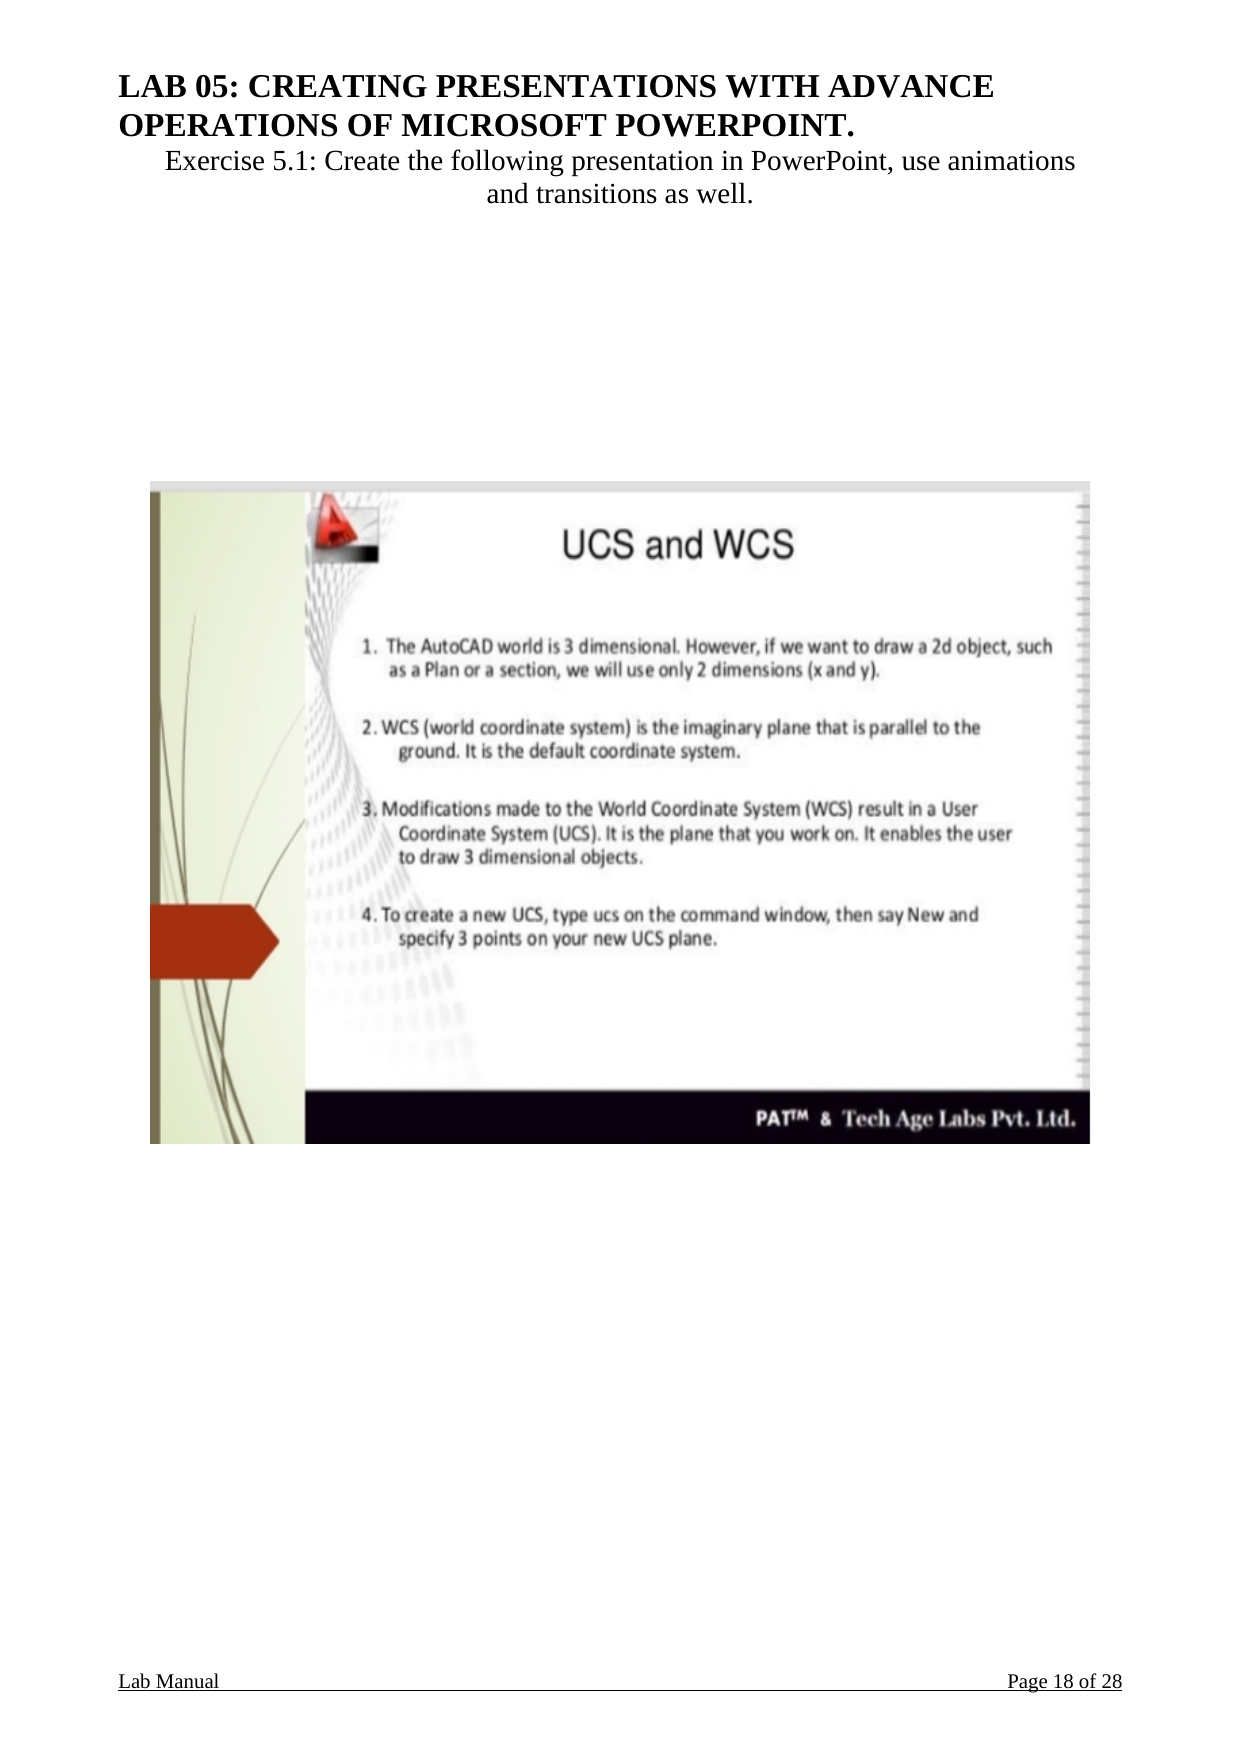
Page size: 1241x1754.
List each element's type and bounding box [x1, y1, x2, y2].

picture [150, 481, 1091, 1144]
